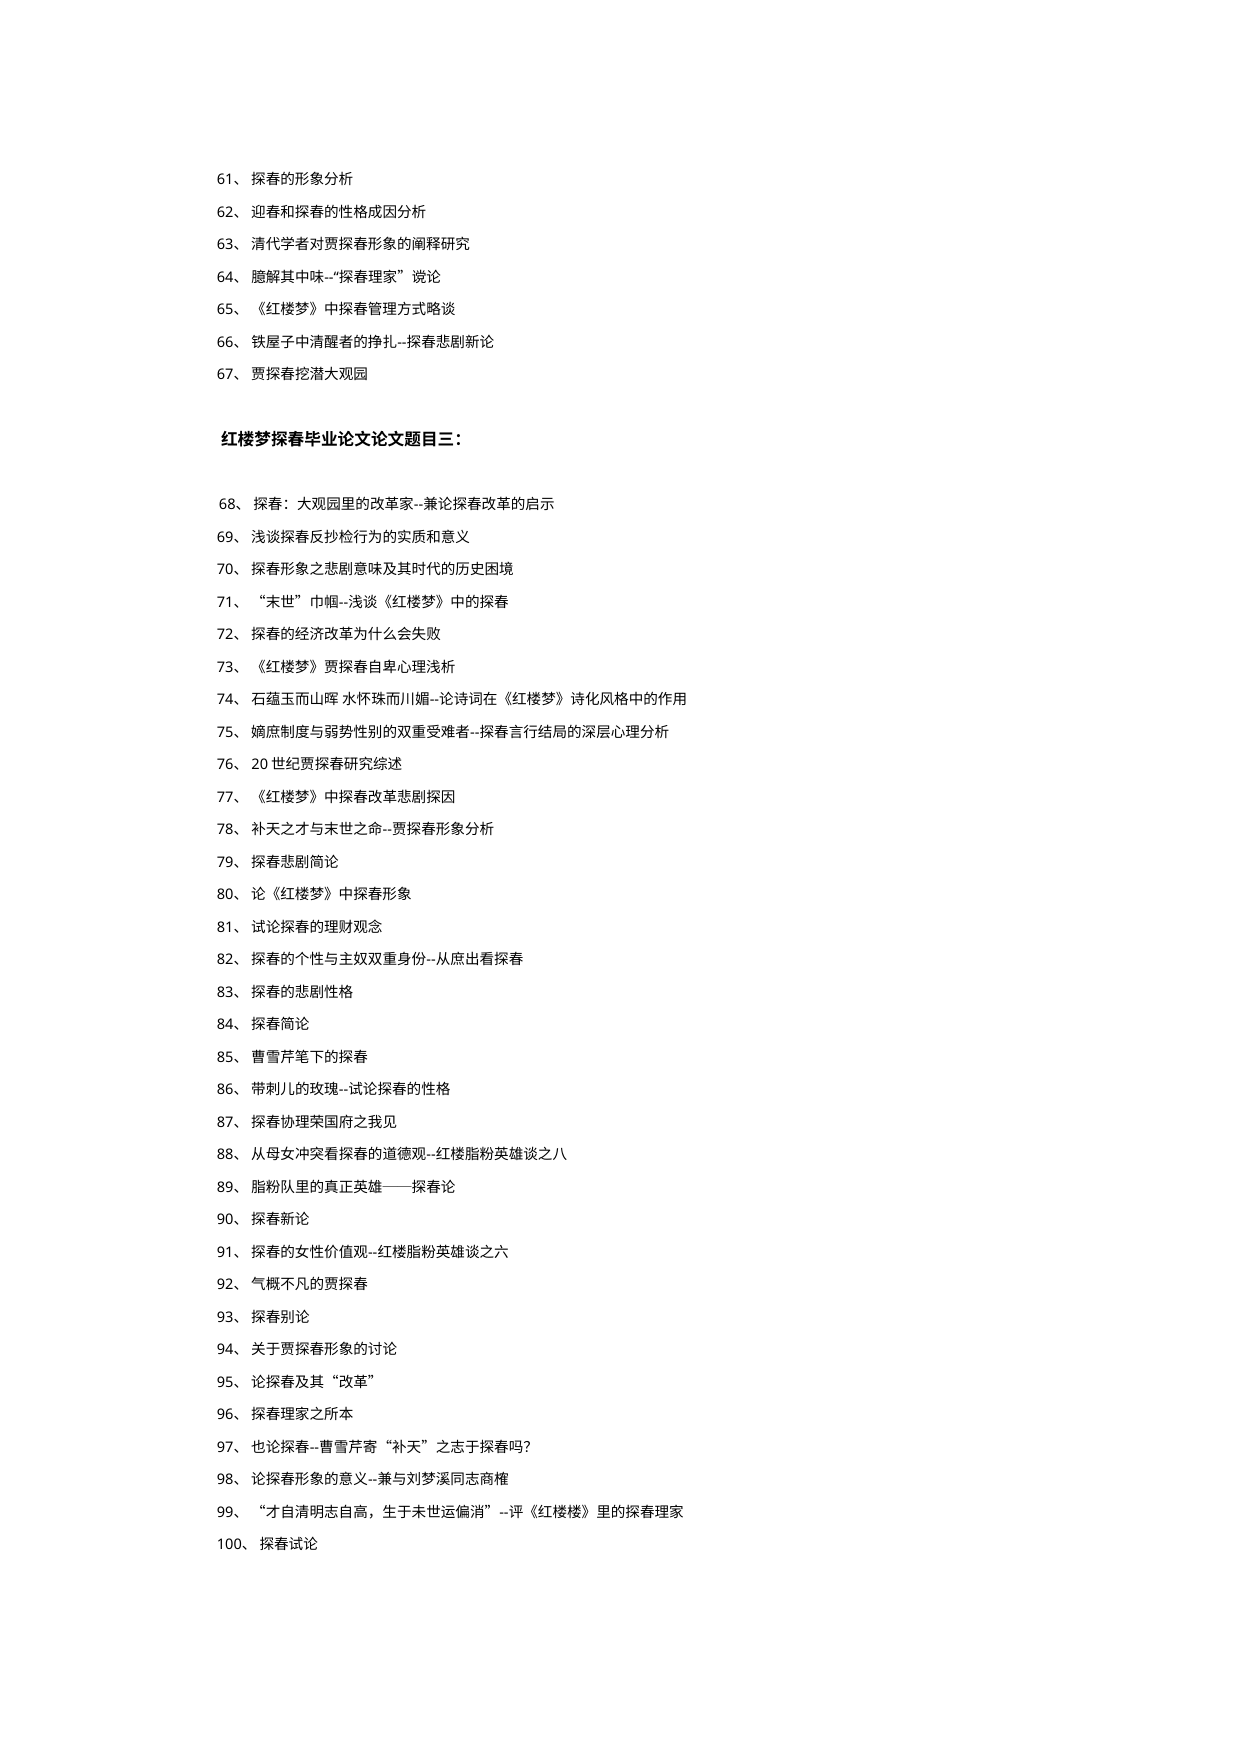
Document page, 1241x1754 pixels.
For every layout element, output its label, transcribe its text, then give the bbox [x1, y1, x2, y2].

text 79、 探春悲剧简论 [187, 844, 1053, 877]
text 92、 气概不凡的贾探春 [187, 1267, 1053, 1299]
text 90、 探春新论 [187, 1202, 1053, 1234]
text 91、 探春的女性价值观--红楼脂粉英雄谈之六 [187, 1234, 1053, 1267]
text 80、 论《红楼梦》中探春形象 [187, 877, 1053, 909]
text 63、 清代学者对贾探春形象的阐释研究 [187, 227, 1053, 259]
text 97、 也论探春--曹雪芹寄“补天”之志于探春吗？ [187, 1429, 1053, 1462]
text 96、 探春理家之所本 [187, 1397, 1053, 1429]
text 100、 探春试论 [187, 1527, 1053, 1559]
text 78、 补天之才与末世之命--贾探春形象分析 [187, 812, 1053, 844]
text 99、 “才自清明志自高，生于未世运偏消”--评《红楼楼》里的探春理家 [187, 1494, 1053, 1527]
text 86、 带刺儿的玫瑰--试论探春的性格 [187, 1072, 1053, 1104]
text 62、 迎春和探春的性格成因分析 [187, 194, 1053, 227]
text 65、 《红楼梦》中探春管理方式略谈 [187, 292, 1053, 324]
text 98、 论探春形象的意义--兼与刘梦溪同志商榷 [187, 1462, 1053, 1494]
text 73、 《红楼梦》贾探春自卑心理浅析 [187, 649, 1053, 682]
text 69、 浅谈探春反抄检行为的实质和意义 [187, 519, 1053, 552]
text 93、 探春别论 [187, 1299, 1053, 1332]
text 89、 脂粉队里的真正英雄──探春论 [187, 1169, 1053, 1202]
text 67、 贾探春挖潜大观园 [187, 357, 1053, 389]
text 94、 关于贾探春形象的讨论 [187, 1332, 1053, 1364]
text 84、 探春简论 [187, 1007, 1053, 1039]
text 88、 从母女冲突看探春的道德观--红楼脂粉英雄谈之八 [187, 1137, 1053, 1169]
text 70、 探春形象之悲剧意味及其时代的历史困境 [187, 552, 1053, 584]
text 76、 20世纪贾探春研究综述 [187, 747, 1053, 779]
text 77、 《红楼梦》中探春改革悲剧探因 [187, 779, 1053, 812]
text 75、 嫡庶制度与弱势性别的双重受难者--探春言行结局的深层心理分析 [187, 714, 1053, 747]
text 71、 “末世”巾帼--浅谈《红楼梦》中的探春 [187, 584, 1053, 617]
text 64、 臆解其中味--“探春理家”谠论 [187, 259, 1053, 292]
text 82、 探春的个性与主奴双重身份--从庶出看探春 [187, 942, 1053, 974]
text 85、 曹雪芹笔下的探春 [187, 1039, 1053, 1072]
text 72、 探春的经济改革为什么会失败 [187, 617, 1053, 649]
text 87、 探春协理荣国府之我见 [187, 1104, 1053, 1137]
text 68、 探春：大观园里的改革家--兼论探春改革的启示 [187, 487, 1053, 519]
text 74、 石蕴玉而山晖 水怀珠而川媚--论诗词在《红楼梦》诗化风格中的作用 [187, 682, 1053, 714]
text 83、 探春的悲剧性格 [187, 974, 1053, 1007]
text 95、 论探春及其“改革” [187, 1364, 1053, 1397]
text 红楼梦探春毕业论文论文题目三： [187, 422, 1053, 454]
text 81、 试论探春的理财观念 [187, 909, 1053, 942]
text 61、 探春的形象分析 [187, 162, 1053, 194]
text 66、 铁屋子中清醒者的挣扎--探春悲剧新论 [187, 324, 1053, 357]
